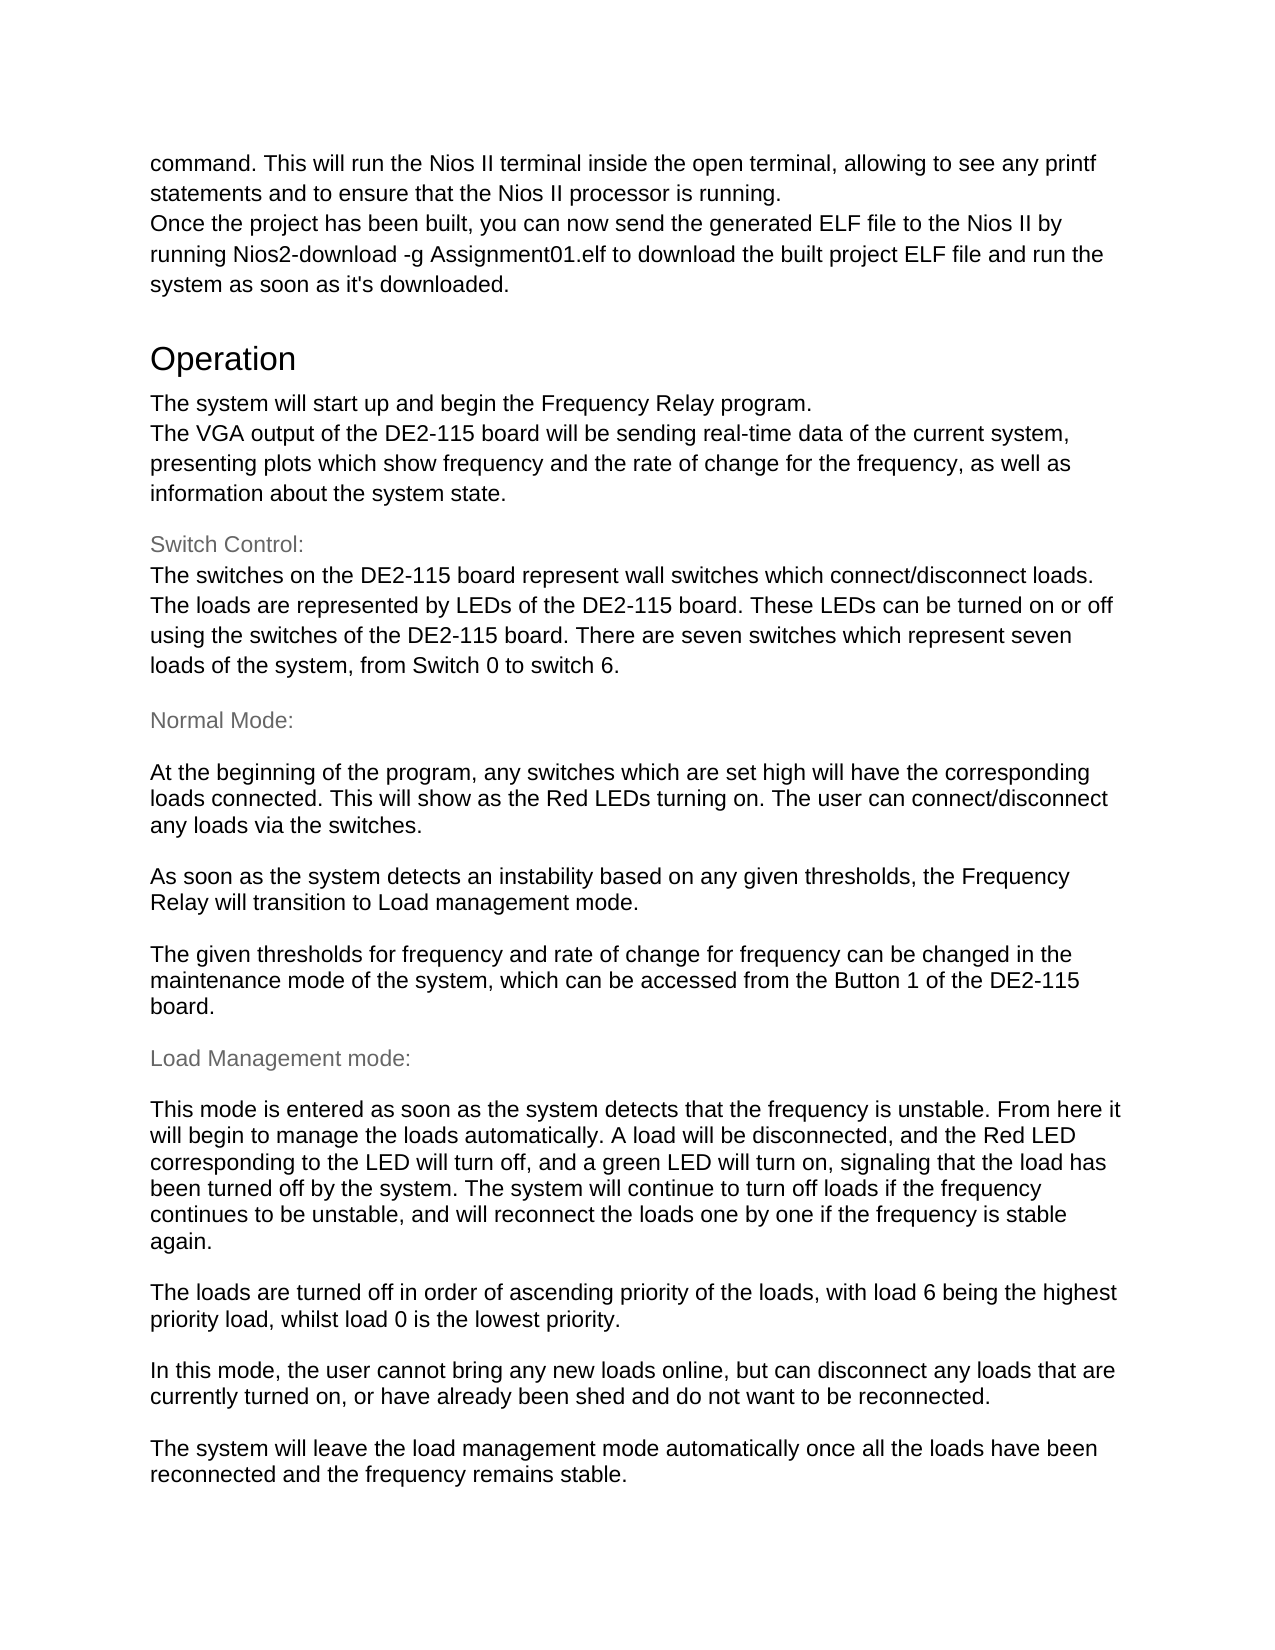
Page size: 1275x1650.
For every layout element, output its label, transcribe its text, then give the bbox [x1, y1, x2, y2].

text The loads are turned off in order of ascending priority of the loads, with load 6 being the highest priority load, whilst load 0 is the lowest priority. [150, 1279, 1125, 1332]
text As soon as the system detects an instability based on any given thresholds, the Frequency Relay will transition to Load management mode. [150, 863, 1125, 916]
text The switches on the DE2-115 board represent wall switches which connect/disconnect loads. The loads are represented by LEDs of the DE2-115 board. These LEDs can be turned on or off using the switches of the DE2-115 board. There are seven switches which represent seven loads of the system, from Switch 0 to switch 6. [150, 562, 1125, 679]
subtitle Operation [150, 338, 1125, 377]
text The system will leave the load management mode automatically once all the loads have been reconnected and the frequency remains stable. [150, 1434, 1125, 1487]
text The system will start up and begin the Frequency Relay program. [150, 389, 1125, 416]
subtitle Load Management mode: [150, 1045, 1125, 1071]
subtitle Normal Mode: [150, 707, 1125, 734]
subtitle Switch Control: [150, 531, 1125, 557]
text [150, 150, 1125, 207]
text The given thresholds for frequency and rate of change for frequency can be changed in the maintenance mode of the system, which can be accessed from the Button 1 of the DE2-115 board. [150, 941, 1125, 1020]
text This mode is entered as soon as the system detects that the frequency is unstable. From here it will begin to manage the loads automatically. A load will be disconnected, and the Red LED corresponding to the LED will turn off, and a green LED will turn on, signaling that the load has been turned off by the system. The system will continue to turn off loads if the frequency continues to be unstable, and will reconnect the loads one by one if the frequency is stable again. [150, 1096, 1125, 1254]
text At the beginning of the program, any switches which are set high will have the corresponding loads connected. This will show as the Red LEDs turning on. The user can connect/disconnect any loads via the switches. [150, 759, 1125, 838]
text The VGA output of the DE2-115 board will be sending real-time data of the current system, presenting plots which show frequency and the rate of change for the frequency, as well as information about the system state. [150, 420, 1125, 506]
text Once the project has been built, you can now send the generated ELF file to the Nios II by running Nios2-download -g Assignment01.elf to download the built project ELF file and run the system as soon as it's downloaded. [150, 210, 1125, 297]
text In this mode, the user cannot bring any new loads online, but can disconnect any loads that are currently turned on, or have already been shed and do not want to be reconnected. [150, 1357, 1125, 1409]
